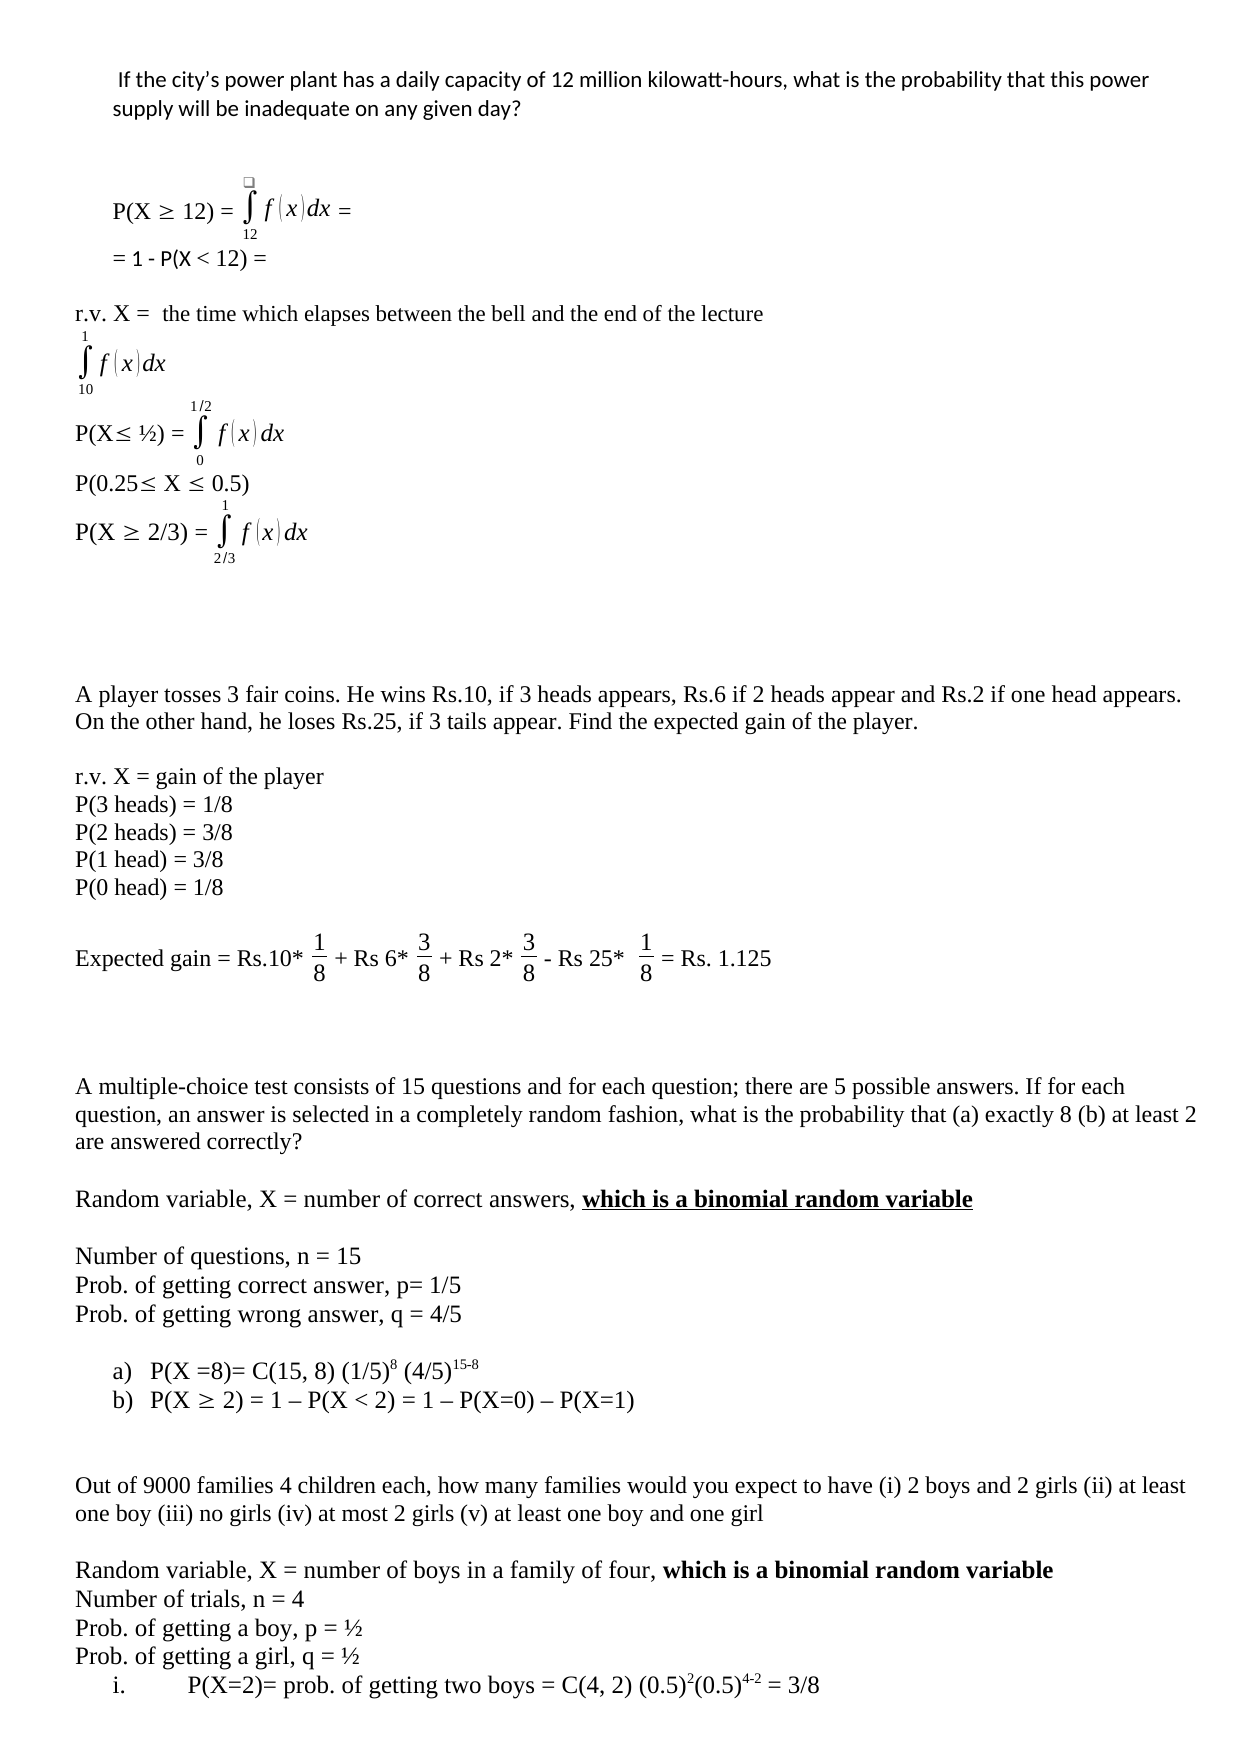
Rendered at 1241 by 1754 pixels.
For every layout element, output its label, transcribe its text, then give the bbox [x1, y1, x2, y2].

text P(2 heads) = 3/8 [75, 818, 1200, 845]
text Prob. of getting a boy, p = ½ [75, 1613, 1200, 1641]
text Random variable, X = number of boys in a family of four, which is a binomial random variable [75, 1555, 1200, 1584]
text Prob. of getting wrong answer, q = 4/5 [75, 1299, 1200, 1327]
text Random variable, X = number of correct answers, which is a binomial random variable [75, 1184, 1200, 1212]
text r.v. X = gain of the player [75, 762, 1200, 790]
text P(0.25 X 0.5) [75, 468, 1200, 496]
text P(X 12) = = [112, 177, 1200, 244]
text P(X 2/3) = [75, 496, 1200, 567]
text r.v. X = the time which elapses between the bell and the end of the lecture [75, 299, 1200, 327]
text A multiple-choice test consists of 15 questions and for each question; there are 5 possible answers. If for each question, an answer is selected in a completely random fashion, what is the probability that (a) exactly 8 (b) at least 2 are answered correctly? [75, 1072, 1200, 1155]
list P(X =8)= C(15, 8) (1/5)8 (4/5)15-8 [112, 1356, 1200, 1385]
text Prob. of getting correct answer, p= 1/5 [75, 1270, 1200, 1299]
text = 1 - P(X < 12) = [112, 244, 1200, 272]
text P(0 head) = 1/8 [75, 873, 1200, 900]
text A player tosses 3 fair coins. He wins Rs.10, if 3 heads appears, Rs.6 if 2 heads appear and Rs.2 if one head appears. On the other hand, he loses Rs.25, if 3 tails appear. Find the expected gain of the player. [75, 679, 1200, 735]
list P(X=2)= prob. of getting two boys = C(4, 2) (0.5)2(0.5)4-2 = 3/8 [112, 1670, 1200, 1699]
text Number of questions, n = 15 [75, 1241, 1200, 1270]
list P(X 2) = 1 – P(X < 2) = 1 – P(X=0) – P(X=1) [112, 1385, 1200, 1414]
text If the city’s power plant has a daily capacity of 12 million kilowatt-hours, what is the probability that this power supply will be inadequate on any given day? [112, 66, 1200, 122]
text Expected gain = Rs.10* + Rs 6* + Rs 2* - Rs 25* = Rs. 1.125 [75, 928, 1200, 987]
text Prob. of getting a girl, q = ½ [75, 1641, 1200, 1670]
text Out of 9000 families 4 children each, how many families would you expect to have (i) 2 boys and 2 girls (ii) at least one boy (iii) no girls (iv) at most 2 girls (v) at least one boy and one girl [75, 1471, 1200, 1526]
text P(3 heads) = 1/8 [75, 790, 1200, 818]
text P(X ½) = [75, 398, 1200, 468]
text P(1 head) = 3/8 [75, 845, 1200, 873]
text Number of trials, n = 4 [75, 1584, 1200, 1613]
